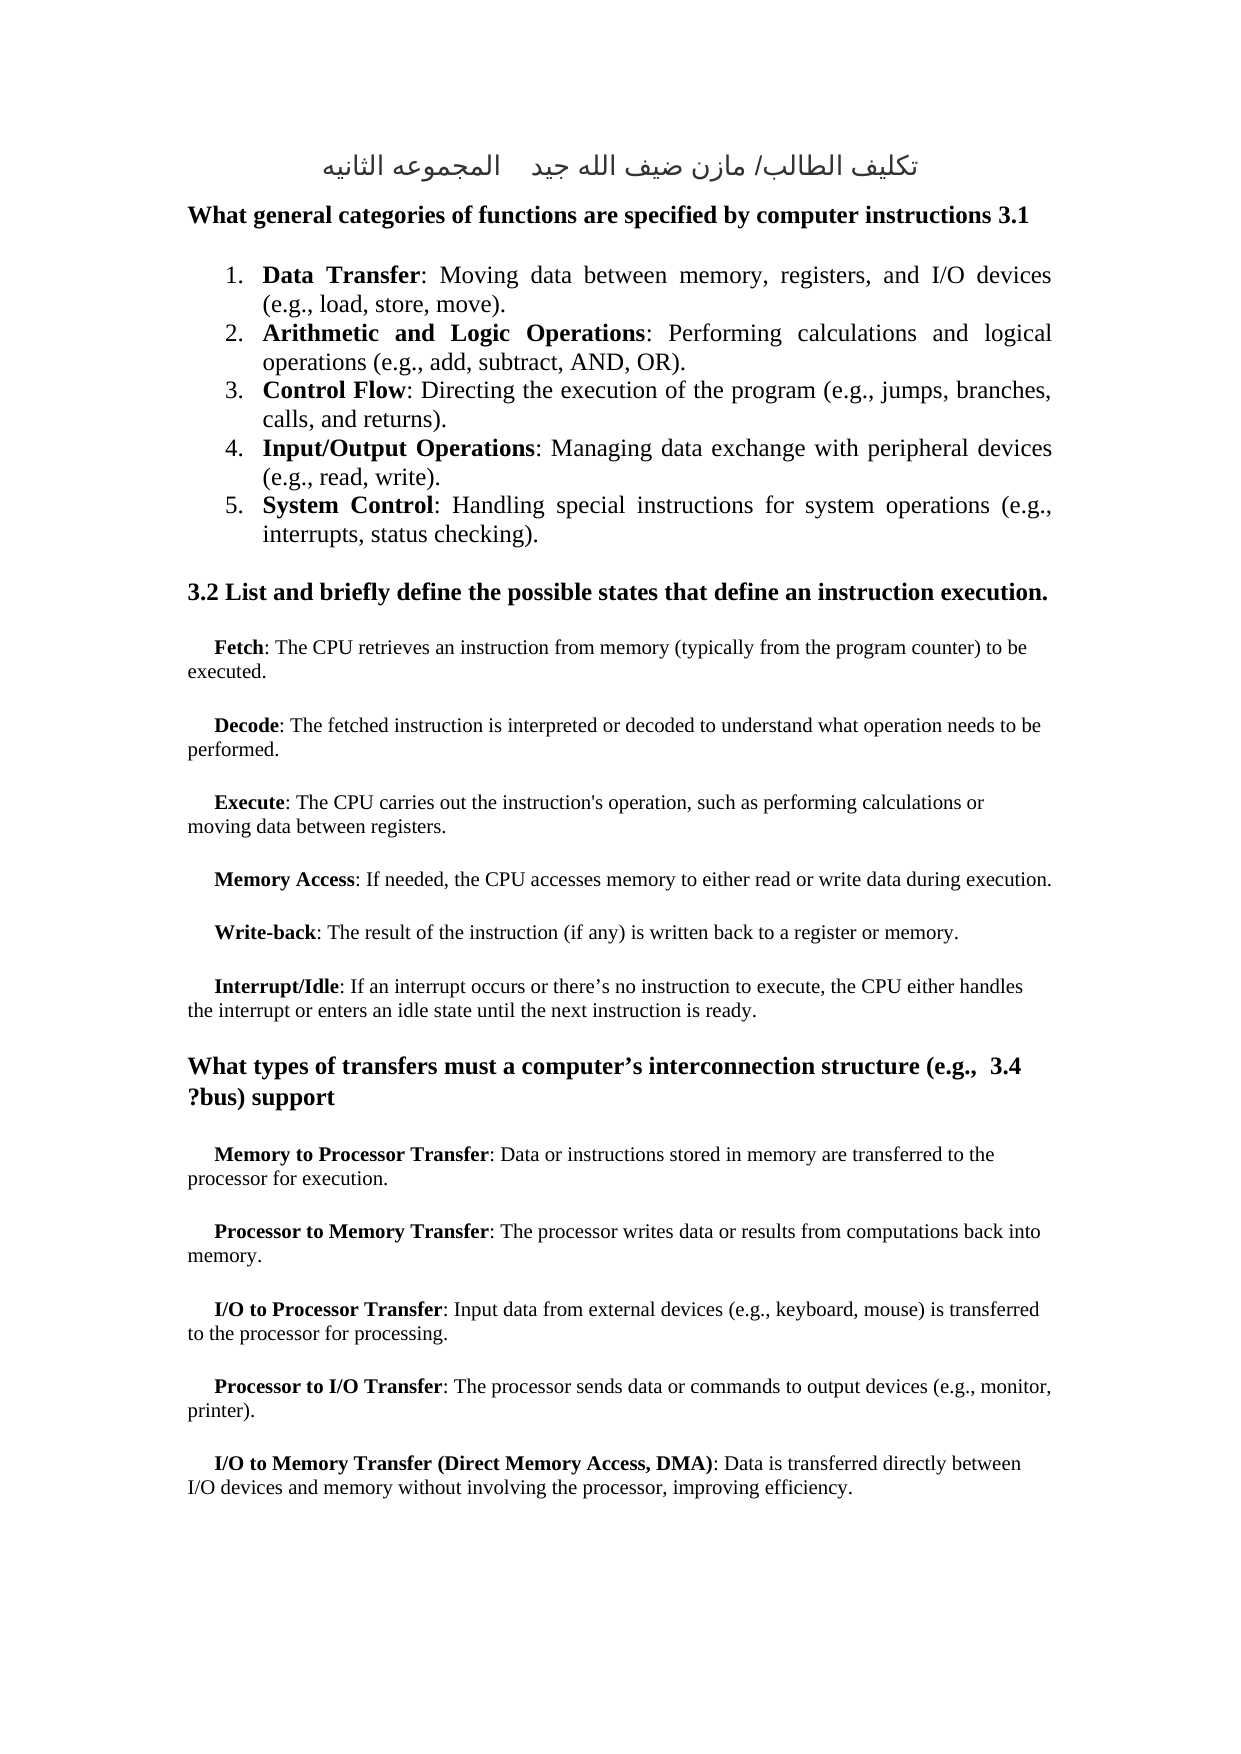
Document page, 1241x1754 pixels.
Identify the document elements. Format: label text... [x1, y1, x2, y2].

text  Execute: The CPU carries out the instruction's operation, such as performing calculations or moving data between registers. [187, 790, 1053, 838]
text 3.2 List and briefly define the possible states that define an instruction execution. [187, 577, 1053, 606]
text  Write-back: The result of the instruction (if any) is written back to a register or memory. [187, 920, 1053, 944]
text  Memory Access: If needed, the CPU accesses memory to either read or write data during execution. [187, 867, 1053, 891]
text  Memory to Processor Transfer: Data or instructions stored in memory are transferred to the processor for execution. [187, 1142, 1053, 1190]
list Control Flow: Directing the execution of the program (e.g., jumps, branches, calls, and returns). [225, 376, 1053, 433]
text  Processor to Memory Transfer: The processor writes data or results from computations back into memory. [187, 1219, 1053, 1267]
list Arithmetic and Logic Operations: Performing calculations and logical operations (e.g., add, subtract, AND, OR). [225, 318, 1053, 376]
text  I/O to Memory Transfer (Direct Memory Access, DMA): Data is transferred directly between I/O devices and memory without involving the processor, improving efficiency. [187, 1451, 1053, 1499]
text تكليف الطالب/ مازن ضيف الله جيد المجموعه الثانيه [187, 150, 1053, 181]
text  I/O to Processor Transfer: Input data from external devices (e.g., keyboard, mouse) is transferred to the processor for processing. [187, 1297, 1053, 1345]
text 3.4 What types of transfers must a computer’s interconnection structure (e.g., bus) support? [187, 1051, 1053, 1111]
text  Decode: The fetched instruction is interpreted or decoded to understand what operation needs to be performed. [187, 712, 1053, 761]
text  Processor to I/O Transfer: The processor sends data or commands to output devices (e.g., monitor, printer). [187, 1374, 1053, 1422]
list System Control: Handling special instructions for system operations (e.g., interrupts, status checking). [225, 491, 1053, 548]
list Input/Output Operations: Managing data exchange with peripheral devices (e.g., read, write). [225, 433, 1053, 491]
text 3.1 What general categories of functions are specified by computer instructions [187, 200, 1053, 229]
text  Interrupt/Idle: If an interrupt occurs or there’s no instruction to execute, the CPU either handles the interrupt or enters an idle state until the next instruction is ready. [187, 973, 1053, 1022]
text  Fetch: The CPU retrieves an instruction from memory (typically from the program counter) to be executed. [187, 635, 1053, 683]
list Data Transfer: Moving data between memory, registers, and I/O devices (e.g., load, store, move). [225, 261, 1053, 318]
